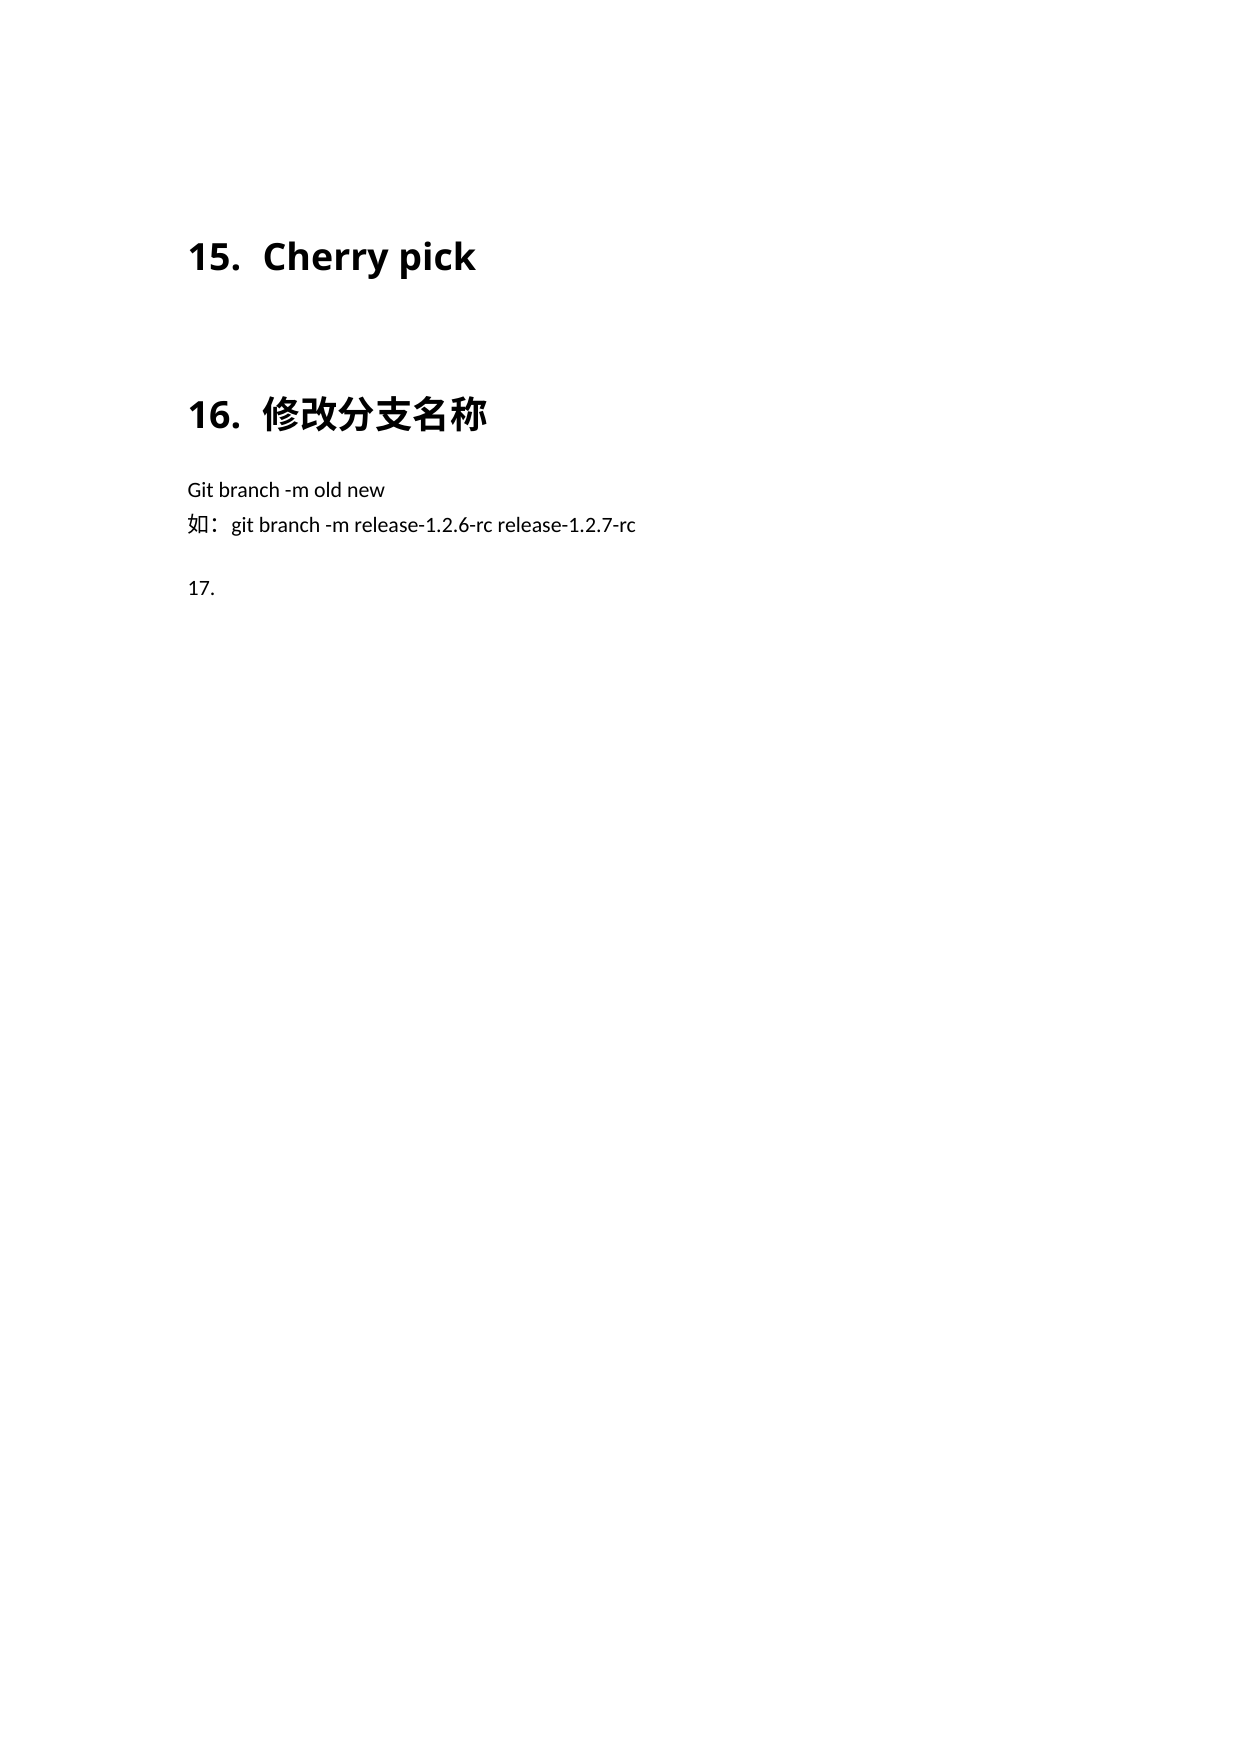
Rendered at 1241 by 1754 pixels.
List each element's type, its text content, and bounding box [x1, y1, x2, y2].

subtitle Cherry pick [187, 224, 1053, 289]
subtitle 修改分支名称 [187, 379, 1053, 444]
text 如：git branch -m release-1.2.6-rc release-1.2.7-rc [187, 506, 1053, 539]
text Git branch -m old new [187, 474, 1053, 506]
